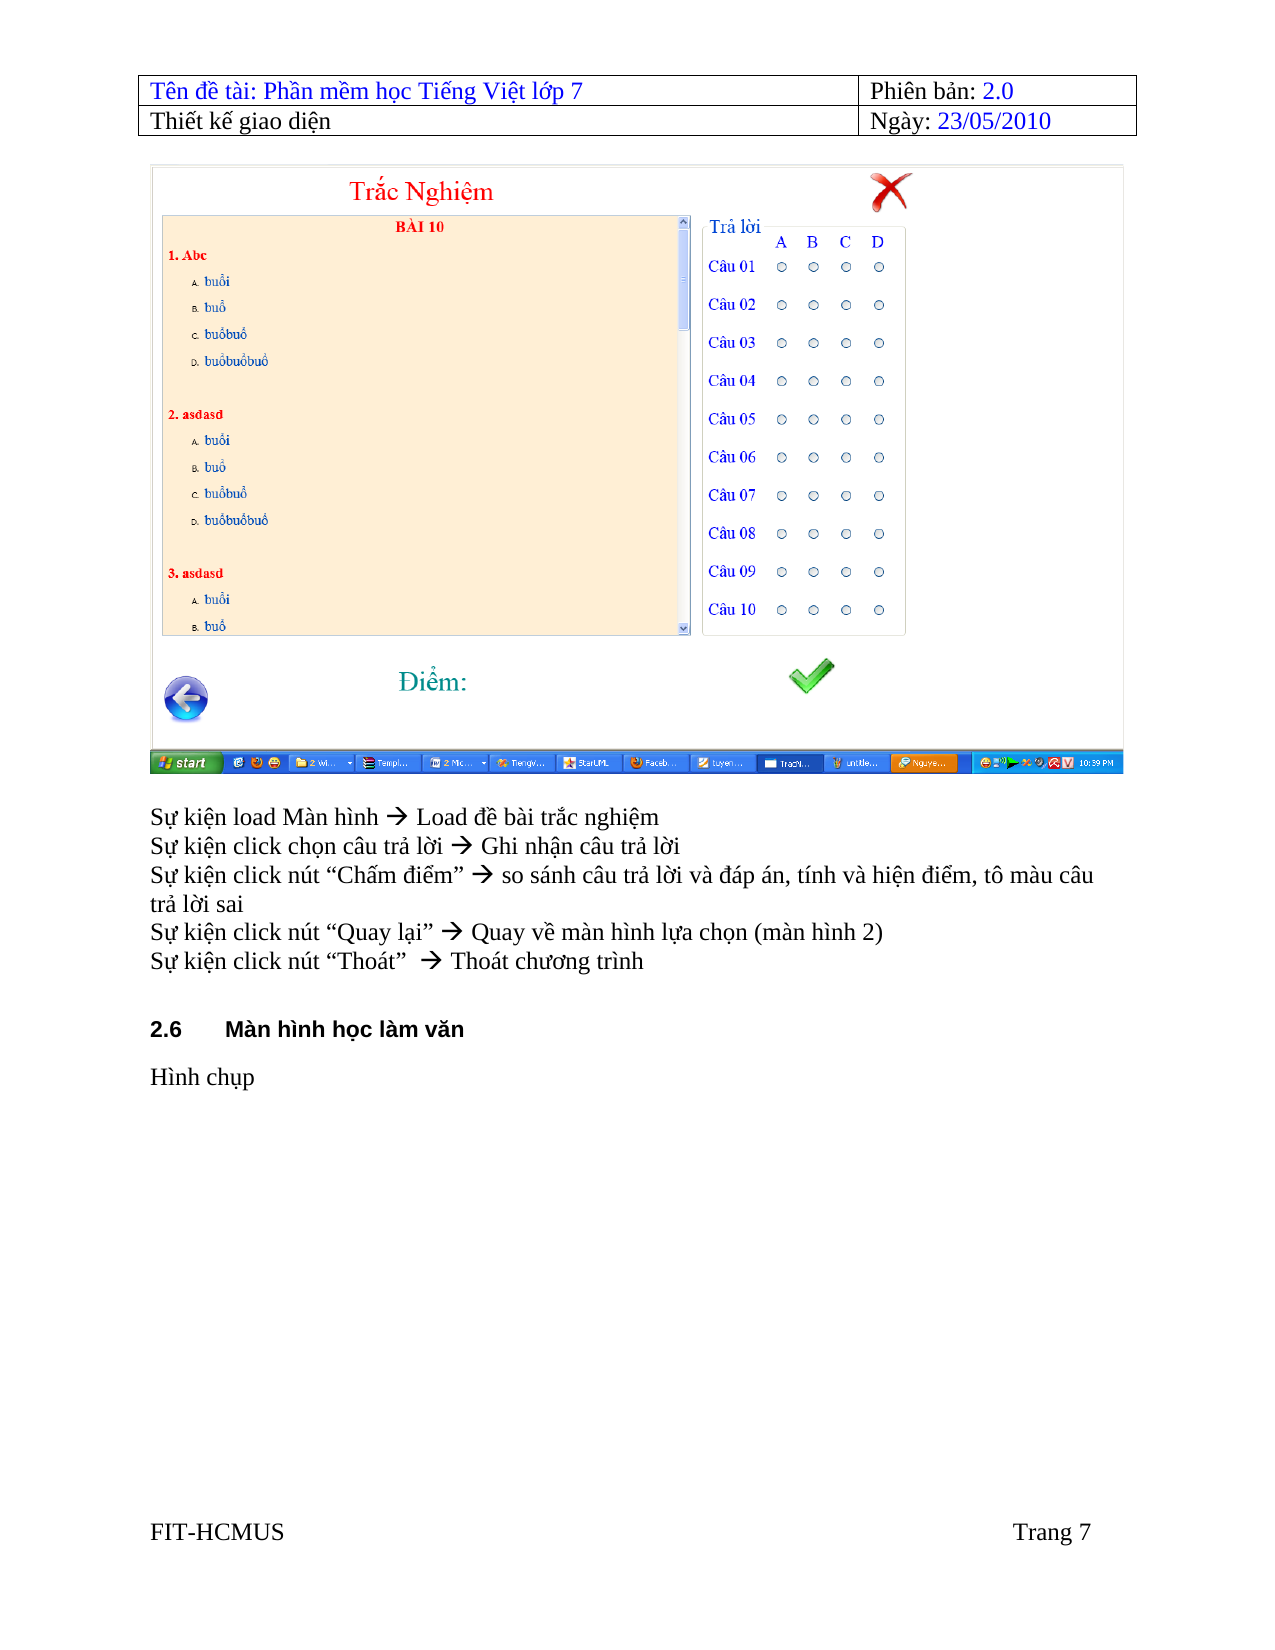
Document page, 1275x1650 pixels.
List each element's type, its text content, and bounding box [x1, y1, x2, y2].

subtitle Màn hình học làm văn [150, 1016, 1125, 1043]
text Sự kiện click chọn câu trả lời Ghi nhận câu trả lời [150, 831, 1125, 860]
text Hình chụp [150, 1062, 1125, 1091]
text Sự kiện click nút “Thoát” Thoát chương trình [150, 946, 1125, 975]
text Sự kiện load Màn hình Load đề bài trắc nghiệm [150, 802, 1125, 831]
text Sự kiện click nút “Quay lại” Quay về màn hình lựa chọn (màn hình 2) [150, 917, 1125, 946]
text Sự kiện click nút “Chấm điểm” so sánh câu trả lời và đáp án, tính và hiện điểm, tô màu câu trả lời sai [150, 860, 1125, 917]
picture [150, 164, 1124, 774]
